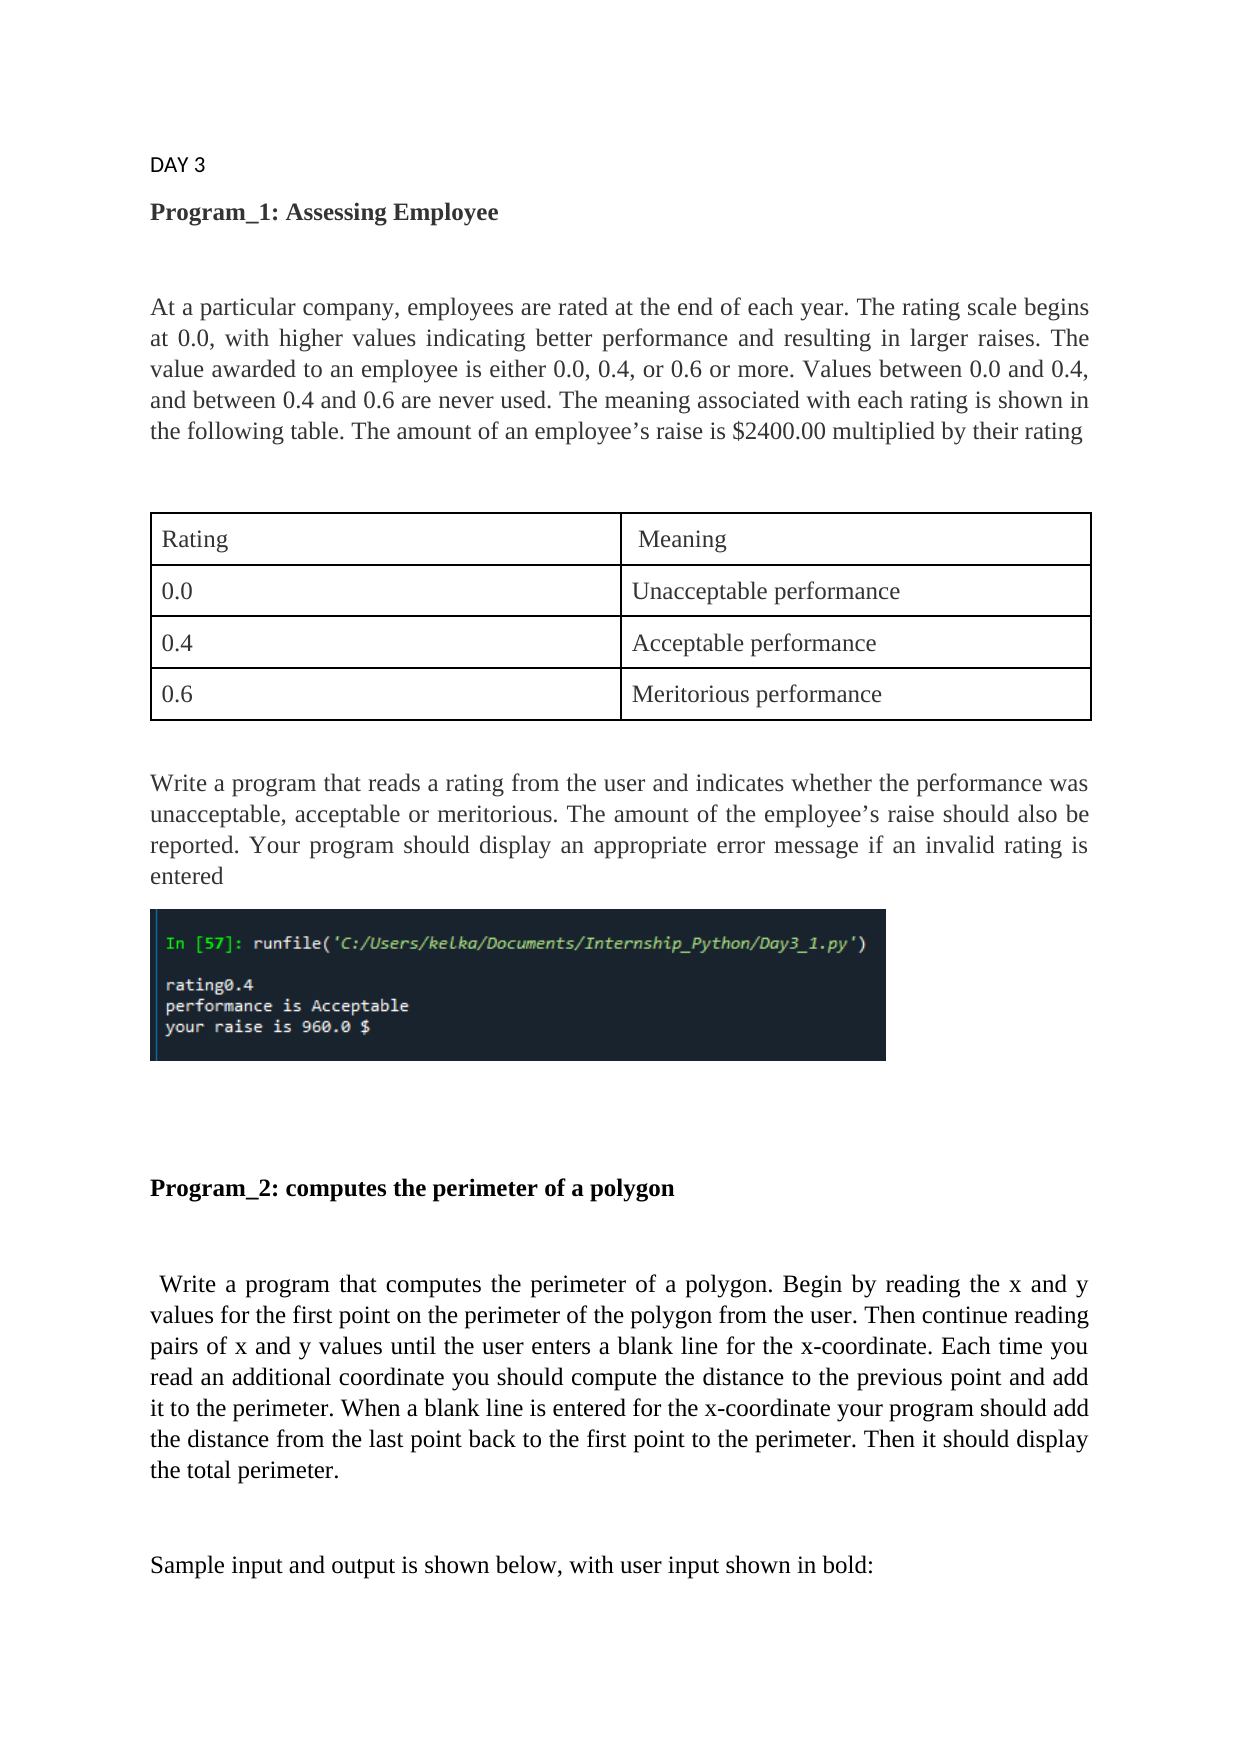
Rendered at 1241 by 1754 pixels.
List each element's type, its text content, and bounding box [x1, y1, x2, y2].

table_cell 0.0 [152, 566, 620, 615]
text Write a program that reads a rating from the user and indicates whether the performance was unacceptable, acceptable or meritorious. The amount of the employee’s raise should also be reported. Your program should display an appropriate error message if an invalid rating is entered [150, 768, 1090, 890]
picture [150, 909, 886, 1061]
table_cell 0.4 [152, 617, 620, 667]
text Sample input and output is shown below, with user input shown in bold: [150, 1550, 1090, 1579]
table_cell Meritorious performance [622, 669, 1090, 718]
text Program_1: Assessing Employee [150, 197, 1090, 226]
table_cell 0.6 [152, 669, 620, 718]
table_header Meaning [622, 514, 1090, 563]
table_cell Acceptable performance [622, 617, 1090, 667]
table_cell Unacceptable performance [622, 566, 1090, 615]
text At a particular company, employees are rated at the end of each year. The rating scale begins at 0.0, with higher values indicating better performance and resulting in larger raises. The value awarded to an employee is either 0.0, 0.4, or 0.6 or more. Values between 0.0 and 0.4, and between 0.4 and 0.6 are never used. The meaning associated with each rating is shown in the following table. The amount of an employee’s raise is $2400.00 multiplied by their rating [150, 292, 1090, 445]
text DAY 3 [150, 150, 1090, 178]
table_header Rating [152, 514, 620, 563]
text Write a program that computes the perimeter of a polygon. Begin by reading the x and y values for the first point on the perimeter of the polygon from the user. Then continue reading pairs of x and y values until the user enters a blank line for the x-coordinate. Each time you read an additional coordinate you should compute the distance to the previous point and add it to the perimeter. When a blank line is entered for the x-coordinate your program should add the distance from the last point back to the first point to the perimeter. Then it should display the total perimeter. [150, 1269, 1090, 1484]
text Program_2: computes the perimeter of a polygon [150, 1173, 1090, 1202]
